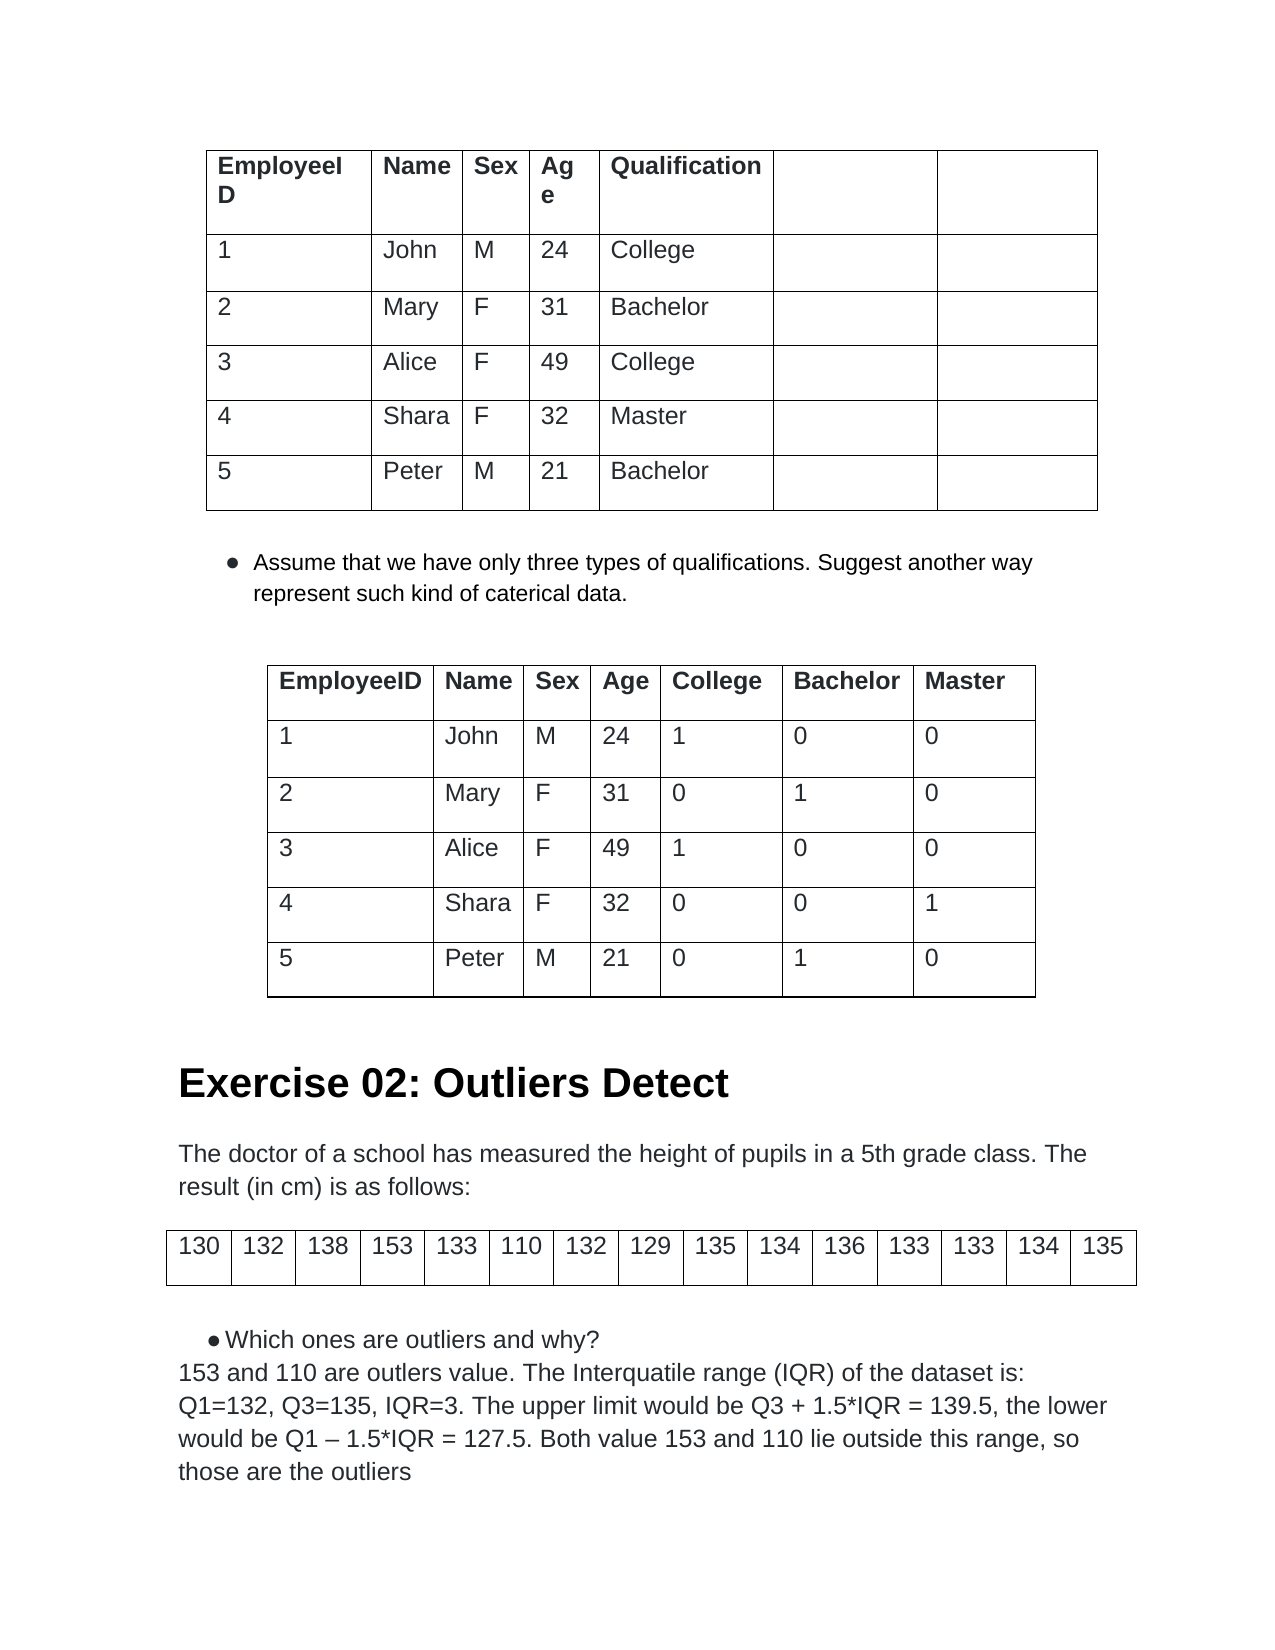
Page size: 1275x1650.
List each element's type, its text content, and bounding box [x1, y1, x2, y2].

table_cell 5 [207, 456, 371, 510]
table_cell 2 [268, 778, 433, 832]
table_header [938, 151, 1097, 233]
table_cell M [524, 721, 590, 777]
table_cell John [434, 721, 523, 777]
table_cell 0 [914, 943, 1035, 996]
table_cell [938, 456, 1097, 510]
table_cell 4 [207, 401, 371, 455]
table_header 133 [878, 1231, 941, 1285]
table_cell 0 [914, 721, 1035, 777]
table_cell 0 [661, 778, 782, 832]
table_cell Peter [434, 943, 523, 996]
table_header EmployeeID [207, 151, 371, 233]
table_cell F [463, 346, 529, 400]
table_header 133 [425, 1231, 489, 1285]
table_header 134 [1007, 1231, 1070, 1285]
table_cell Alice [434, 833, 523, 887]
table_cell College [600, 235, 773, 291]
table_cell [774, 235, 937, 291]
table_cell 0 [783, 833, 913, 887]
table_cell F [463, 401, 529, 455]
table_cell 1 [783, 943, 913, 996]
table_header 134 [748, 1231, 812, 1285]
table_cell [938, 346, 1097, 400]
table_cell 0 [914, 778, 1035, 832]
table_header 153 [361, 1231, 424, 1285]
table_header Sex [463, 151, 529, 233]
table_header 132 [554, 1231, 618, 1285]
table_cell 32 [591, 888, 660, 942]
text 153 and 110 are outlers value. The Interquatile range (IQR) of the dataset is: Q1=132, Q3=135, IQR=3. The upper limit would be Q3 + 1.5*IQR = 139.5, the lower would be Q1 – 1.5*IQR = 127.5. Both value 153 and 110 lie outside this range, so those are the outliers [178, 1358, 1125, 1486]
table_cell F [524, 778, 590, 832]
table_cell [938, 235, 1097, 291]
table_cell 1 [783, 778, 913, 832]
table_header 138 [296, 1231, 360, 1285]
table_cell M [463, 235, 529, 291]
table_header Name [372, 151, 462, 233]
table_header [774, 151, 937, 233]
table_cell 49 [591, 833, 660, 887]
table_cell 1 [661, 833, 782, 887]
table_cell Shara [434, 888, 523, 942]
subtitle Exercise 02: Outliers Detect [178, 1059, 1125, 1107]
table_header 129 [619, 1231, 683, 1285]
table_cell 21 [591, 943, 660, 996]
table_header Sex [524, 666, 590, 720]
table_header 110 [490, 1231, 553, 1285]
table_cell 31 [591, 778, 660, 832]
table_cell F [463, 292, 529, 345]
table_header Qualification [600, 151, 773, 233]
table_cell 1 [661, 721, 782, 777]
text The doctor of a school has measured the height of pupils in a 5th grade class. The result (in cm) is as follows: [178, 1139, 1125, 1201]
table_cell 32 [530, 401, 599, 455]
table_cell 0 [783, 721, 913, 777]
table_header 130 [167, 1231, 231, 1285]
table_cell F [524, 833, 590, 887]
table_header 135 [684, 1231, 747, 1285]
table_cell Mary [434, 778, 523, 832]
table_cell F [524, 888, 590, 942]
table_cell 21 [530, 456, 599, 510]
table_cell M [463, 456, 529, 510]
table_cell 0 [783, 888, 913, 942]
table_cell Bachelor [600, 456, 773, 510]
table_cell [938, 401, 1097, 455]
table_cell 2 [207, 292, 371, 345]
table_cell Alice [372, 346, 462, 400]
table_cell [938, 292, 1097, 345]
table_cell 24 [591, 721, 660, 777]
table_cell M [524, 943, 590, 996]
table_header Bachelor [783, 666, 913, 720]
table_cell [774, 456, 937, 510]
table_header 135 [1071, 1231, 1136, 1285]
table_cell Bachelor [600, 292, 773, 345]
table_header Name [434, 666, 523, 720]
table_cell 0 [914, 833, 1035, 887]
table_header EmployeeID [268, 666, 433, 720]
table_cell 3 [207, 346, 371, 400]
table_header 136 [813, 1231, 877, 1285]
table_cell [774, 346, 937, 400]
table_cell John [372, 235, 462, 291]
table_cell Shara [372, 401, 462, 455]
table_header Age [530, 151, 599, 233]
table_cell 4 [268, 888, 433, 942]
table_cell 1 [268, 721, 433, 777]
table_cell Peter [372, 456, 462, 510]
table_header 133 [942, 1231, 1006, 1285]
table_cell [774, 401, 937, 455]
table_cell 3 [268, 833, 433, 887]
list Which ones are outliers and why? [206, 1325, 1125, 1354]
table_cell 0 [661, 943, 782, 996]
table_header College [661, 666, 782, 720]
table_cell Mary [372, 292, 462, 345]
table_header Age [591, 666, 660, 720]
table_cell 49 [530, 346, 599, 400]
table_cell 1 [914, 888, 1035, 942]
table_cell 24 [530, 235, 599, 291]
table_cell 1 [207, 235, 371, 291]
list Assume that we have only three types of qualifications. Suggest another way represent such kind of caterical data. [225, 547, 1125, 606]
table_cell 0 [661, 888, 782, 942]
table_cell Master [600, 401, 773, 455]
table_header 132 [232, 1231, 295, 1285]
table_cell [774, 292, 937, 345]
table_header Master [914, 666, 1035, 720]
table_cell 31 [530, 292, 599, 345]
table_cell College [600, 346, 773, 400]
table_cell 5 [268, 943, 433, 996]
